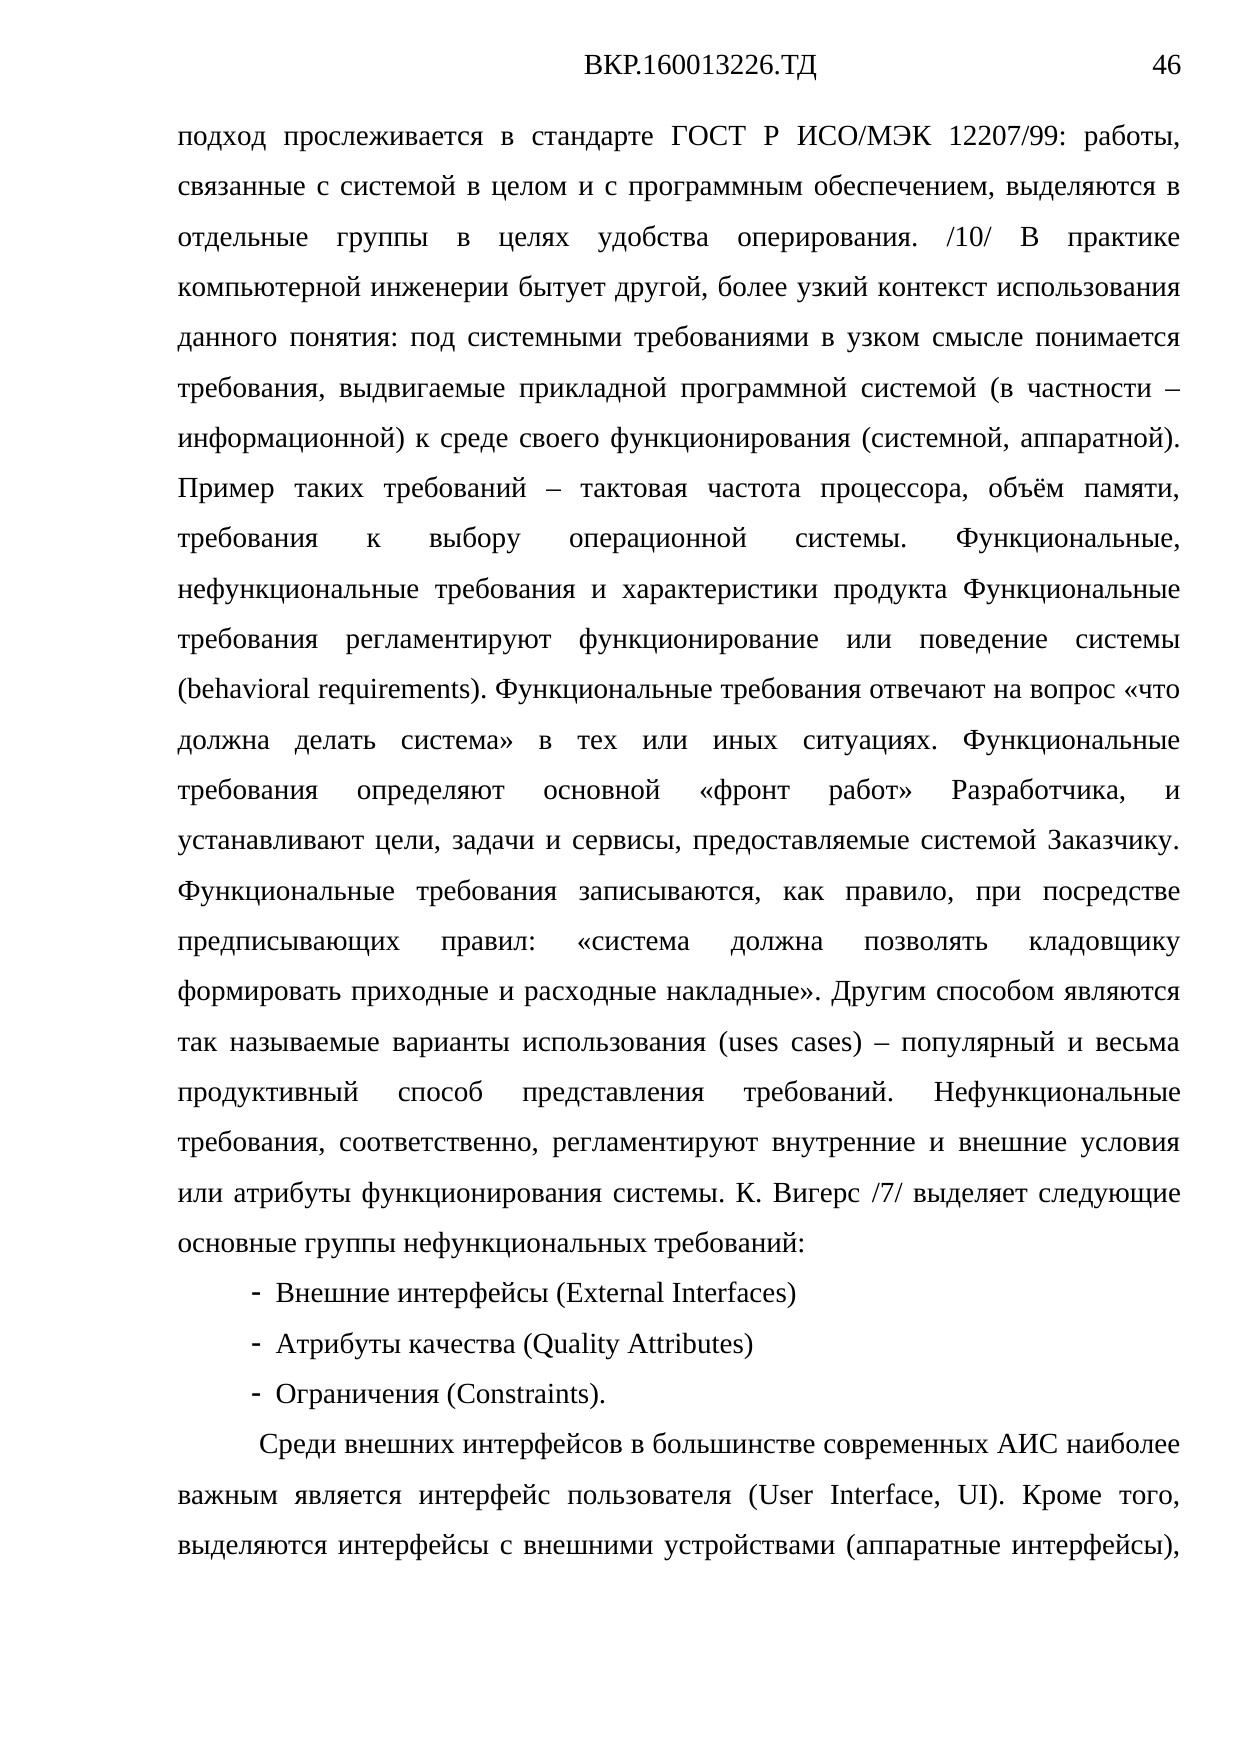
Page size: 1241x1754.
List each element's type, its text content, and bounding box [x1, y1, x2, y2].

list Ограничения (Constraints). [177, 1376, 1181, 1410]
list Внешние интерфейсы (External Interfaces) [177, 1275, 1181, 1309]
list Атрибуты качества (Quality Attributes) [177, 1326, 1181, 1359]
